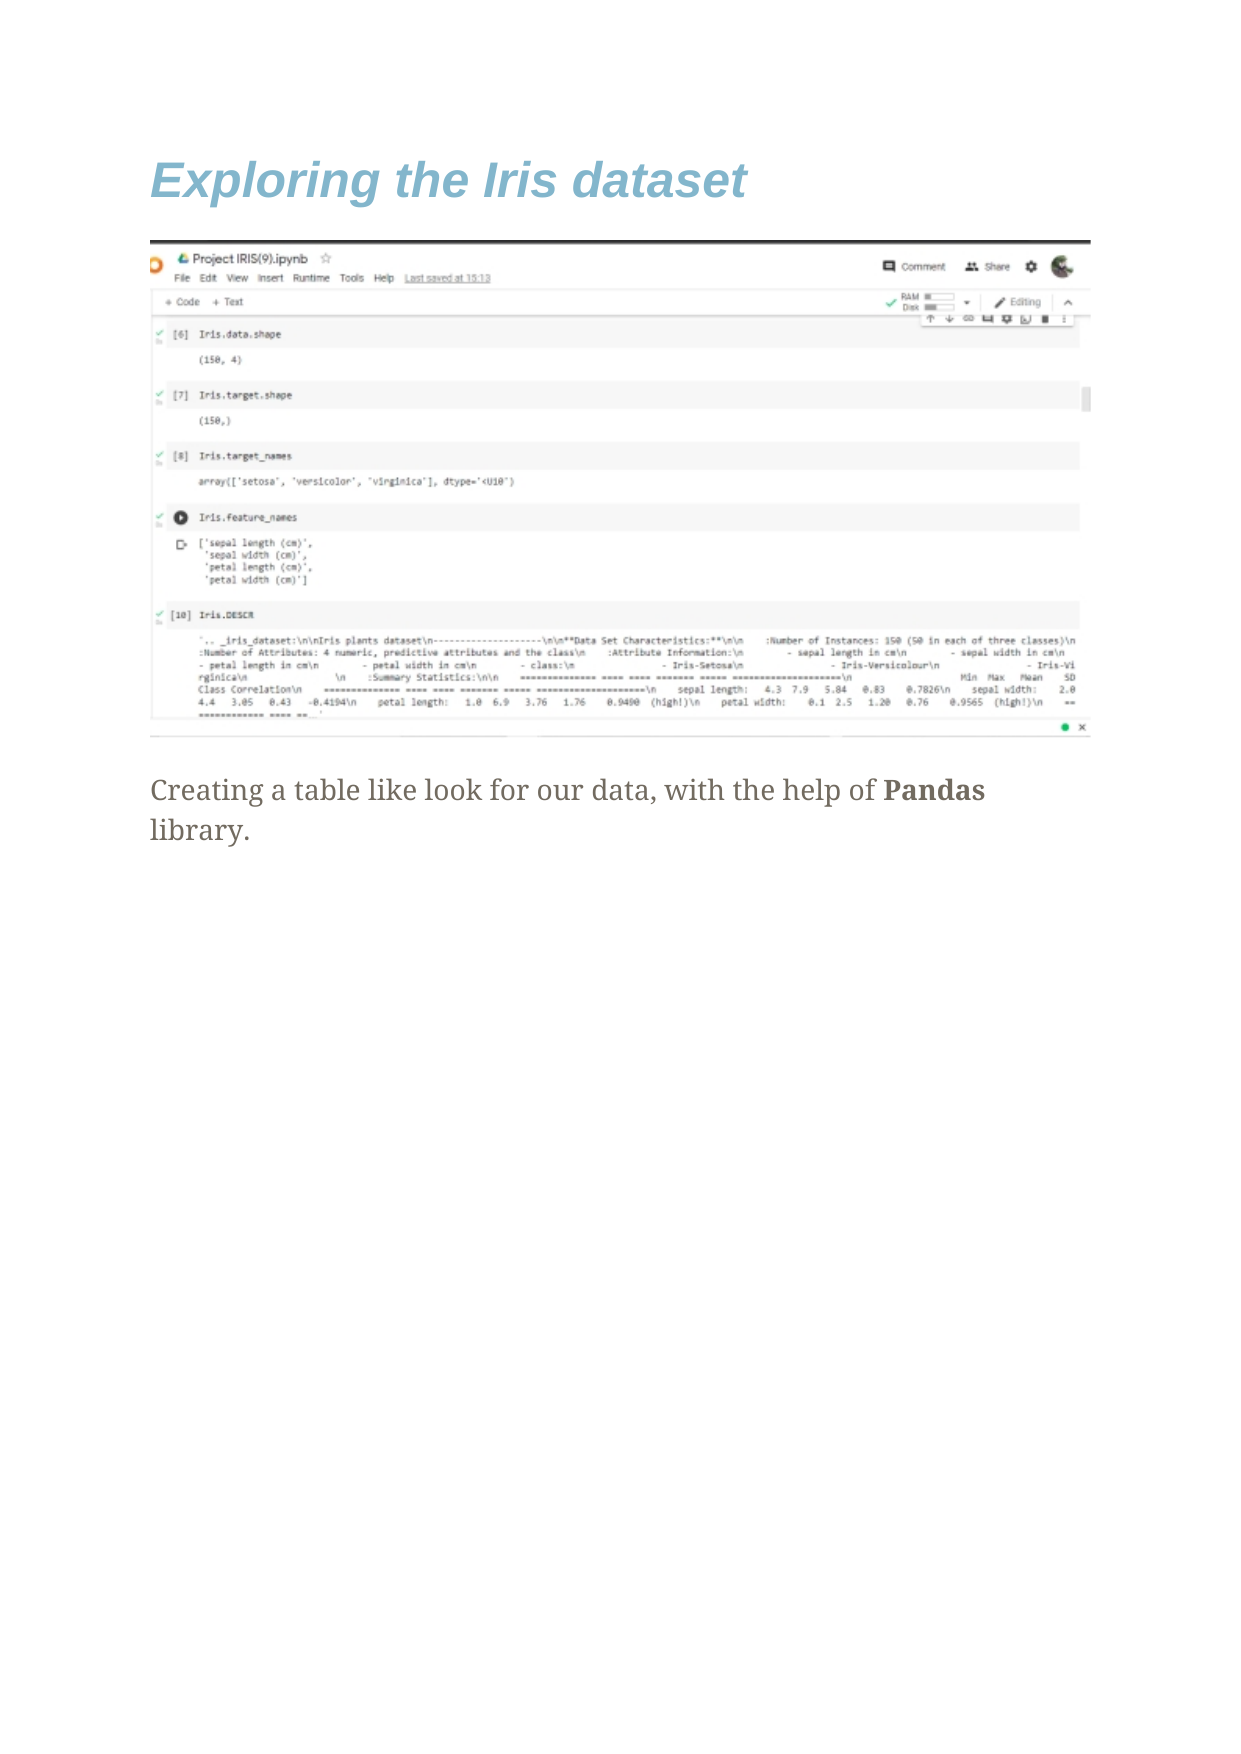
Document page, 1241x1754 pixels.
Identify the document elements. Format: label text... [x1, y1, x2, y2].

picture [150, 240, 1091, 739]
subtitle Exploring the Iris dataset [150, 150, 1090, 207]
text Creating a table like look for our data, with the help of Pandas library. [150, 770, 1090, 849]
